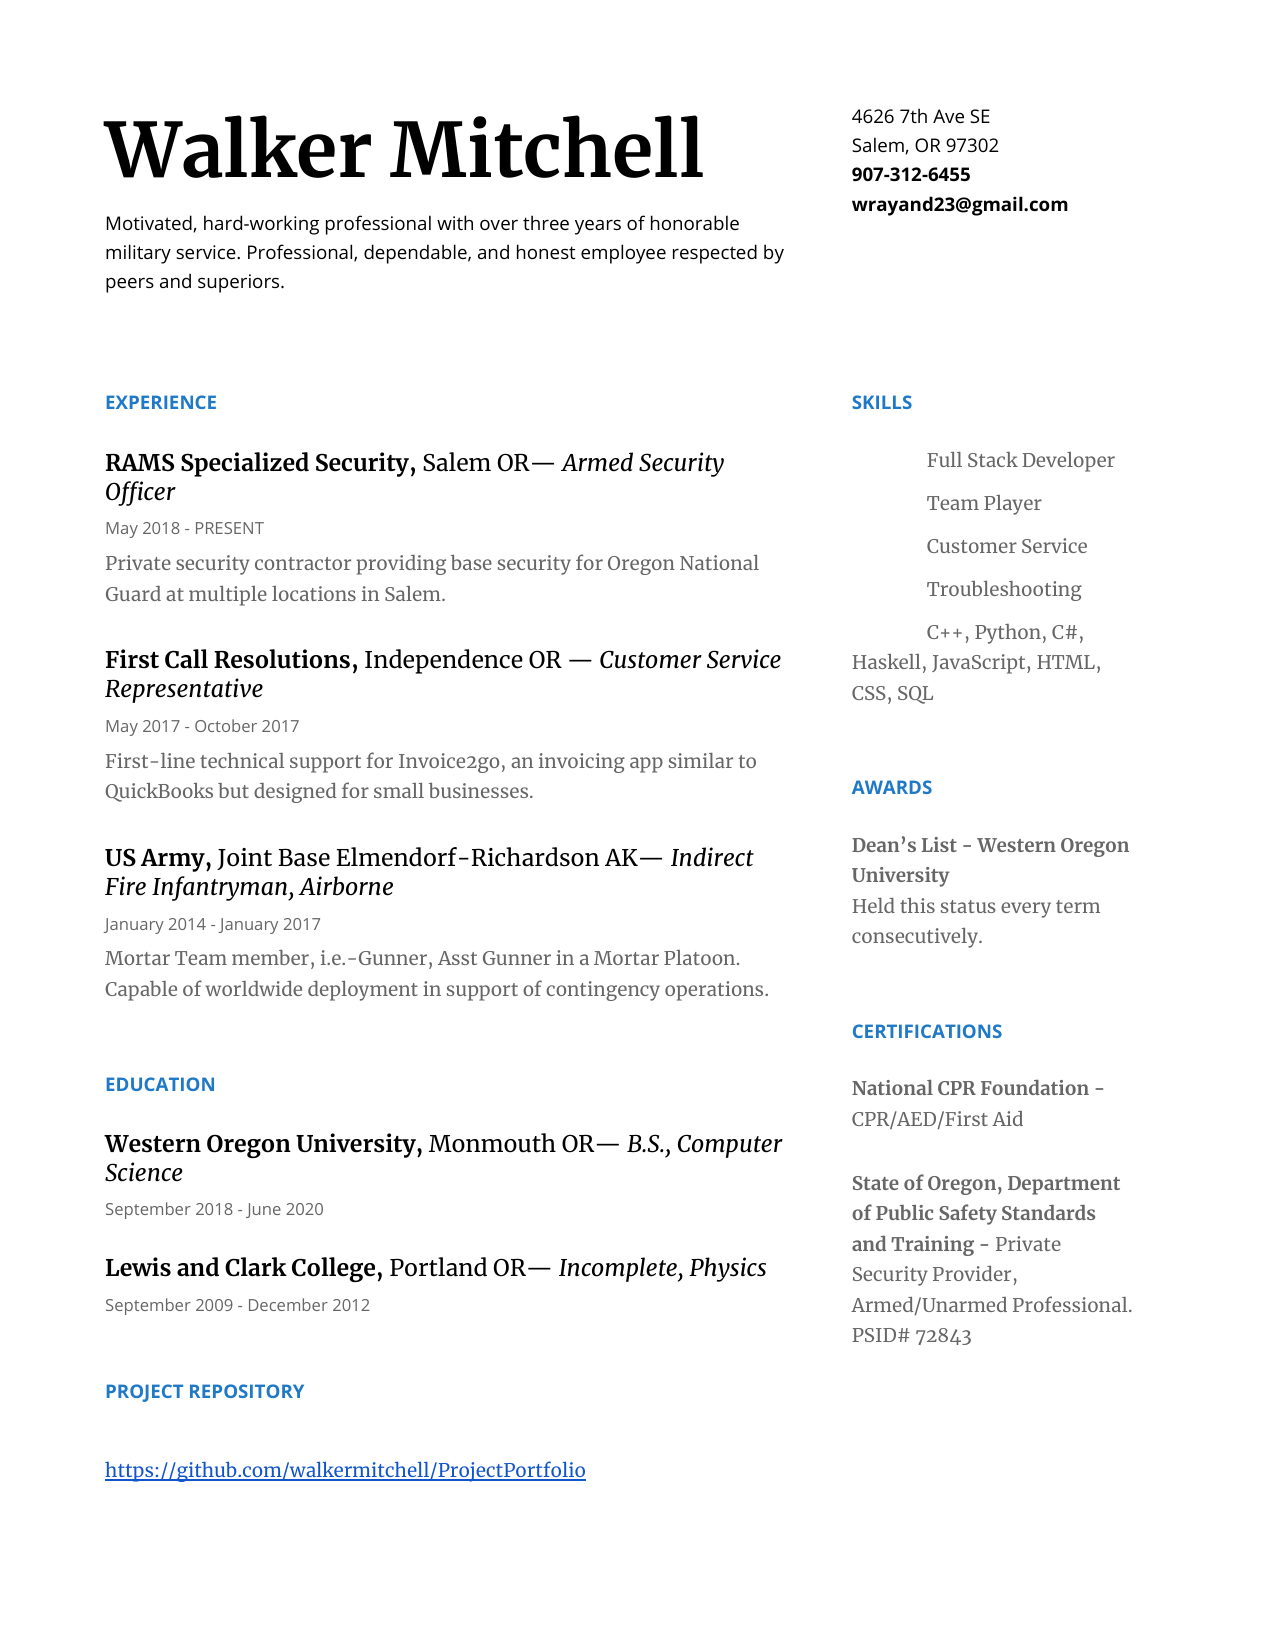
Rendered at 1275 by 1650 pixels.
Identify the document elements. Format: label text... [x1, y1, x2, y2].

table_cell SKILLS Full Stack Developer Team Player Customer Service Troubleshooting C++, Python, C#, Haskell, JavaScript, HTML, CSS, SQL AWARDS Dean’s List - Western Oregon University Held this status every term consecutively. CERTIFICATIONS National CPR Foundation - CPR/AED/First Aid State of Oregon, Department of Public Safety Standards and Training - Private Security Provider, Armed/Unarmed Professional. PSID# 72843 [837, 312, 1181, 1537]
table_header 4626 7th Ave SE Salem, OR 97302 907-312-6455 wrayand23@gmail.com [837, 88, 1181, 312]
table_header Walker Mitchell Motivated, hard-working professional with over three years of honorable military service. Professional, dependable, and honest employee respected by peers and superiors. [90, 88, 837, 312]
table_cell EXPERIENCE RAMS Specialized Security, Salem OR— Armed Security Officer May 2018 - PRESENT Private security contractor providing base security for Oregon National Guard at multiple locations in Salem. First Call Resolutions, Independence OR — Customer Service Representative May 2017 - October 2017 First-line technical support for Invoice2go, an invoicing app similar to QuickBooks but designed for small businesses. US Army, Joint Base Elmendorf-Richardson AK— Indirect Fire Infantryman, Airborne January 2014 - January 2017 Mortar Team member, i.e.-Gunner, Asst Gunner in a Mortar Platoon. Capable of worldwide deployment in support of contingency operations. EDUCATION Western Oregon University, Monmouth OR— B.S., Computer Science September 2018 - June 2020 Lewis and Clark College, Portland OR— Incomplete, Physics September 2009 - December 2012 PROJECT REPOSITORY https://github.com/walkermitchell/ProjectPortfolio [90, 312, 837, 1537]
